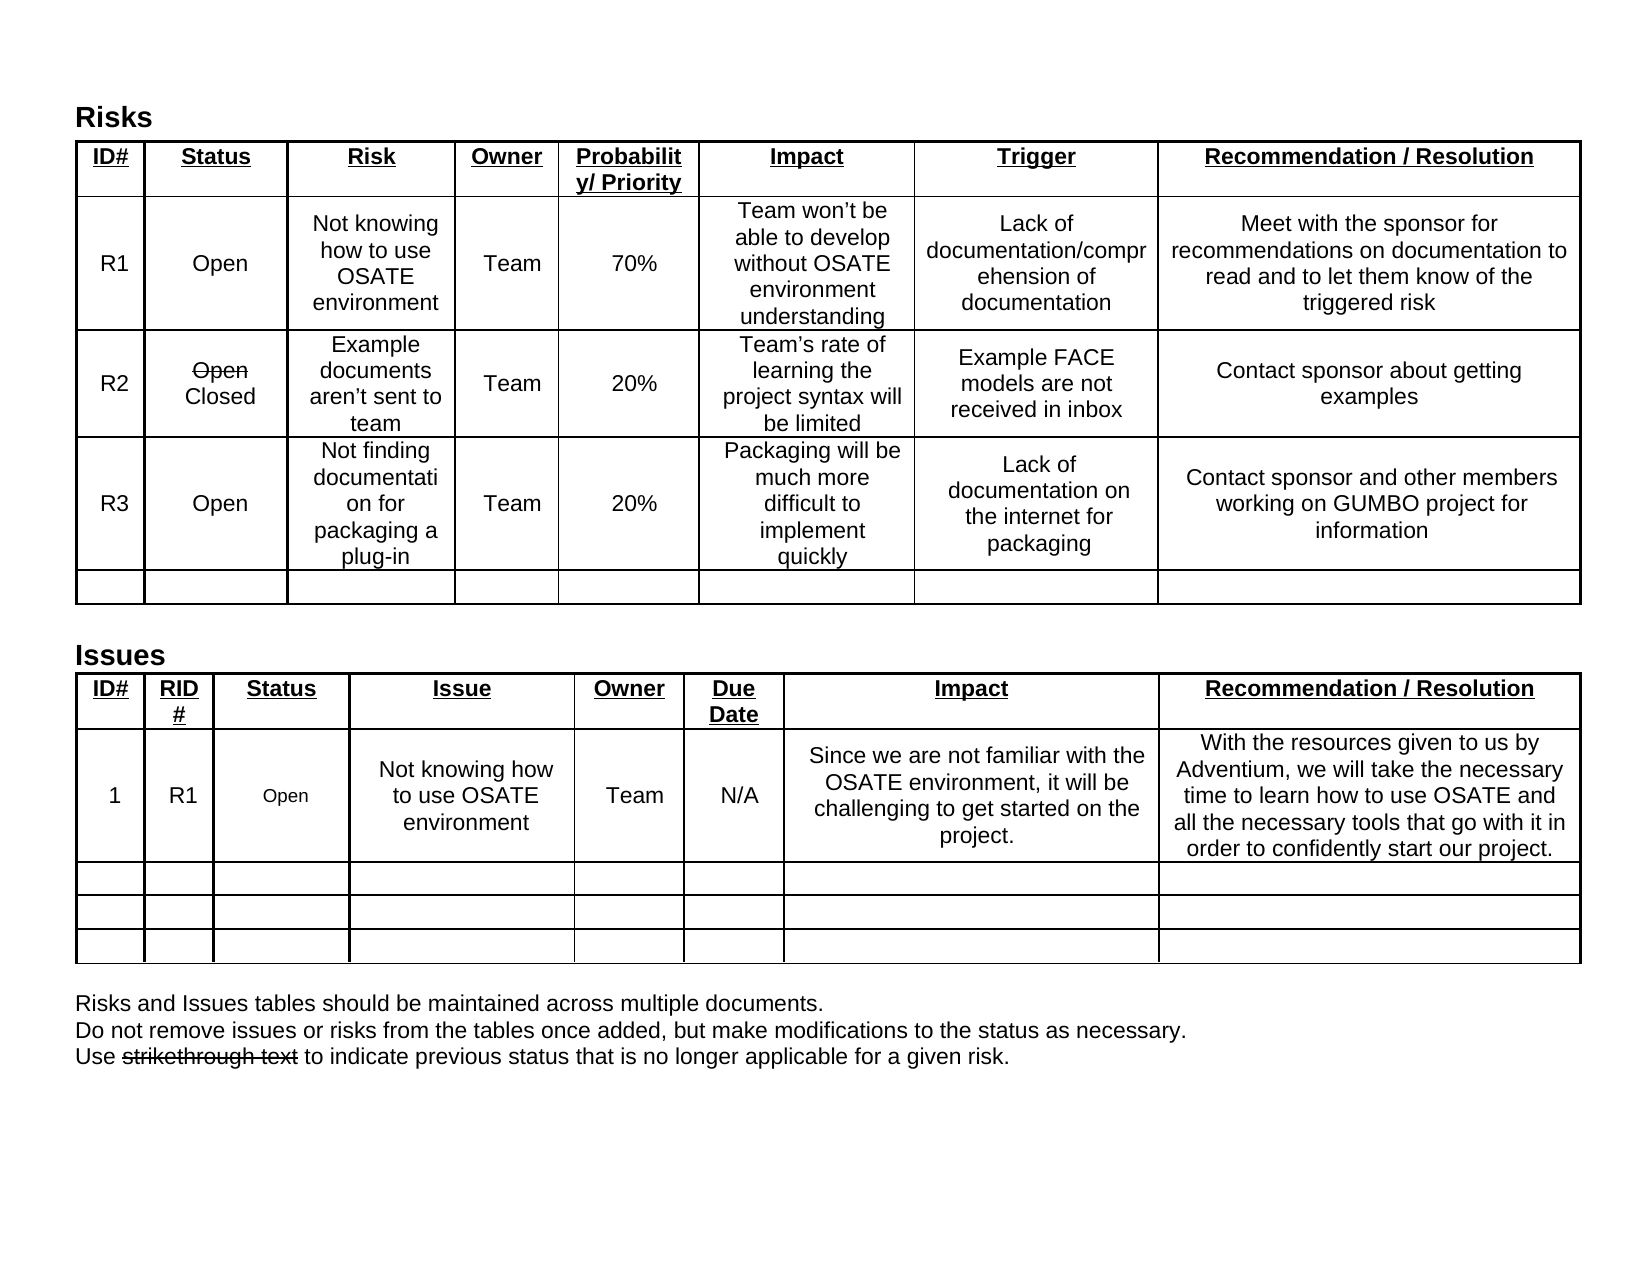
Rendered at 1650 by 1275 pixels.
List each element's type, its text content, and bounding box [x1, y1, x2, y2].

table_cell Not finding documentation for packaging a plug-in [289, 438, 454, 569]
table_cell [785, 896, 1158, 928]
table_cell Team [456, 197, 558, 329]
table_header ID# [78, 143, 143, 196]
table_cell [1160, 896, 1579, 928]
table_cell [78, 930, 143, 962]
table_header RID# [146, 675, 212, 728]
table_cell Since we are not familiar with the OSATE environment, it will be challenging to get started on the project. [785, 730, 1158, 861]
table_cell [146, 863, 212, 894]
table_cell [215, 896, 348, 928]
table_cell [215, 863, 348, 894]
table_cell [215, 930, 348, 962]
table_cell 70% [559, 197, 698, 329]
table_cell [78, 571, 143, 603]
table_cell Not knowing how to use OSATE environment [289, 197, 454, 329]
table_cell R3 [78, 438, 143, 569]
table_cell Example FACE models are not received in inbox [915, 331, 1157, 436]
table_cell [146, 930, 212, 962]
table_cell [575, 930, 683, 962]
table_header Impact [700, 143, 914, 196]
table_header Owner [575, 675, 683, 728]
table_cell Example documents aren’t sent to team [289, 331, 454, 436]
table_header Issue [351, 675, 574, 728]
table_cell [78, 896, 143, 928]
table_header Recommendation / Resolution [1159, 143, 1579, 196]
table_cell [146, 896, 212, 928]
table_cell [78, 863, 143, 894]
table_cell 20% [559, 331, 698, 436]
table_cell [559, 571, 698, 603]
table_cell [915, 571, 1157, 603]
table_cell Team [456, 438, 558, 569]
table_cell [700, 571, 914, 603]
table_cell Open [146, 197, 286, 329]
table_cell [785, 930, 1158, 962]
text Issues [75, 638, 1575, 672]
table_cell Team won’t be able to develop without OSATE environment understanding [700, 197, 914, 329]
text Risks and Issues tables should be maintained across multiple documents. [75, 990, 1575, 1017]
table_cell Lack of documentation/comprehension of documentation [915, 197, 1157, 329]
table_cell Contact sponsor and other members working on GUMBO project for information [1159, 438, 1579, 569]
table_cell Open [215, 730, 348, 861]
table_cell N/A [685, 730, 783, 861]
table_header Owner [456, 143, 558, 196]
table_cell [575, 896, 683, 928]
table_cell [1159, 571, 1579, 603]
table_cell [351, 896, 574, 928]
text Use strikethrough text to indicate previous status that is no longer applicable for a given risk. [75, 1043, 1575, 1069]
table_cell [456, 571, 558, 603]
table_cell Meet with the sponsor for recommendations on documentation to read and to let them know of the triggered risk [1159, 197, 1579, 329]
table_cell [785, 863, 1158, 894]
table_header Impact [785, 675, 1158, 728]
table_header Probability/ Priority [559, 143, 698, 196]
table_header Due Date [685, 675, 783, 728]
table_cell [351, 863, 574, 894]
subtitle Risks [75, 100, 1575, 133]
table_cell Open Closed [146, 331, 286, 436]
table_cell R2 [78, 331, 143, 436]
table_header Risk [289, 143, 454, 196]
table_header Trigger [915, 143, 1157, 196]
table_cell [685, 930, 783, 962]
table_header Status [146, 143, 286, 196]
table_cell Team [456, 331, 558, 436]
table_cell [146, 571, 286, 603]
table_cell Open [146, 438, 286, 569]
table_cell Lack of documentation on the internet for packaging [915, 438, 1157, 569]
table_header ID# [78, 675, 143, 728]
table_cell R1 [78, 197, 143, 329]
table_header Recommendation / Resolution [1160, 675, 1579, 728]
table_cell 20% [559, 438, 698, 569]
table_cell [289, 571, 454, 603]
table_cell [1160, 863, 1579, 894]
table_cell 1 [78, 730, 143, 861]
table_cell [1160, 930, 1579, 962]
table_cell Team’s rate of learning the project syntax will be limited [700, 331, 914, 436]
table_cell With the resources given to us by Adventium, we will take the necessary time to learn how to use OSATE and all the necessary tools that go with it in order to confidently start our project. [1160, 730, 1579, 861]
table_cell Team [575, 730, 683, 861]
table_cell [685, 863, 783, 894]
table_cell [685, 896, 783, 928]
table_cell [575, 863, 683, 894]
table_cell Contact sponsor about getting examples [1159, 331, 1579, 436]
table_header Status [215, 675, 348, 728]
table_cell Packaging will be much more difficult to implement quickly [700, 438, 914, 569]
table_cell Not knowing how to use OSATE environment [351, 730, 574, 861]
table_cell [351, 930, 574, 962]
text Do not remove issues or risks from the tables once added, but make modifications to the status as necessary. [75, 1017, 1575, 1043]
table_cell R1 [146, 730, 212, 861]
